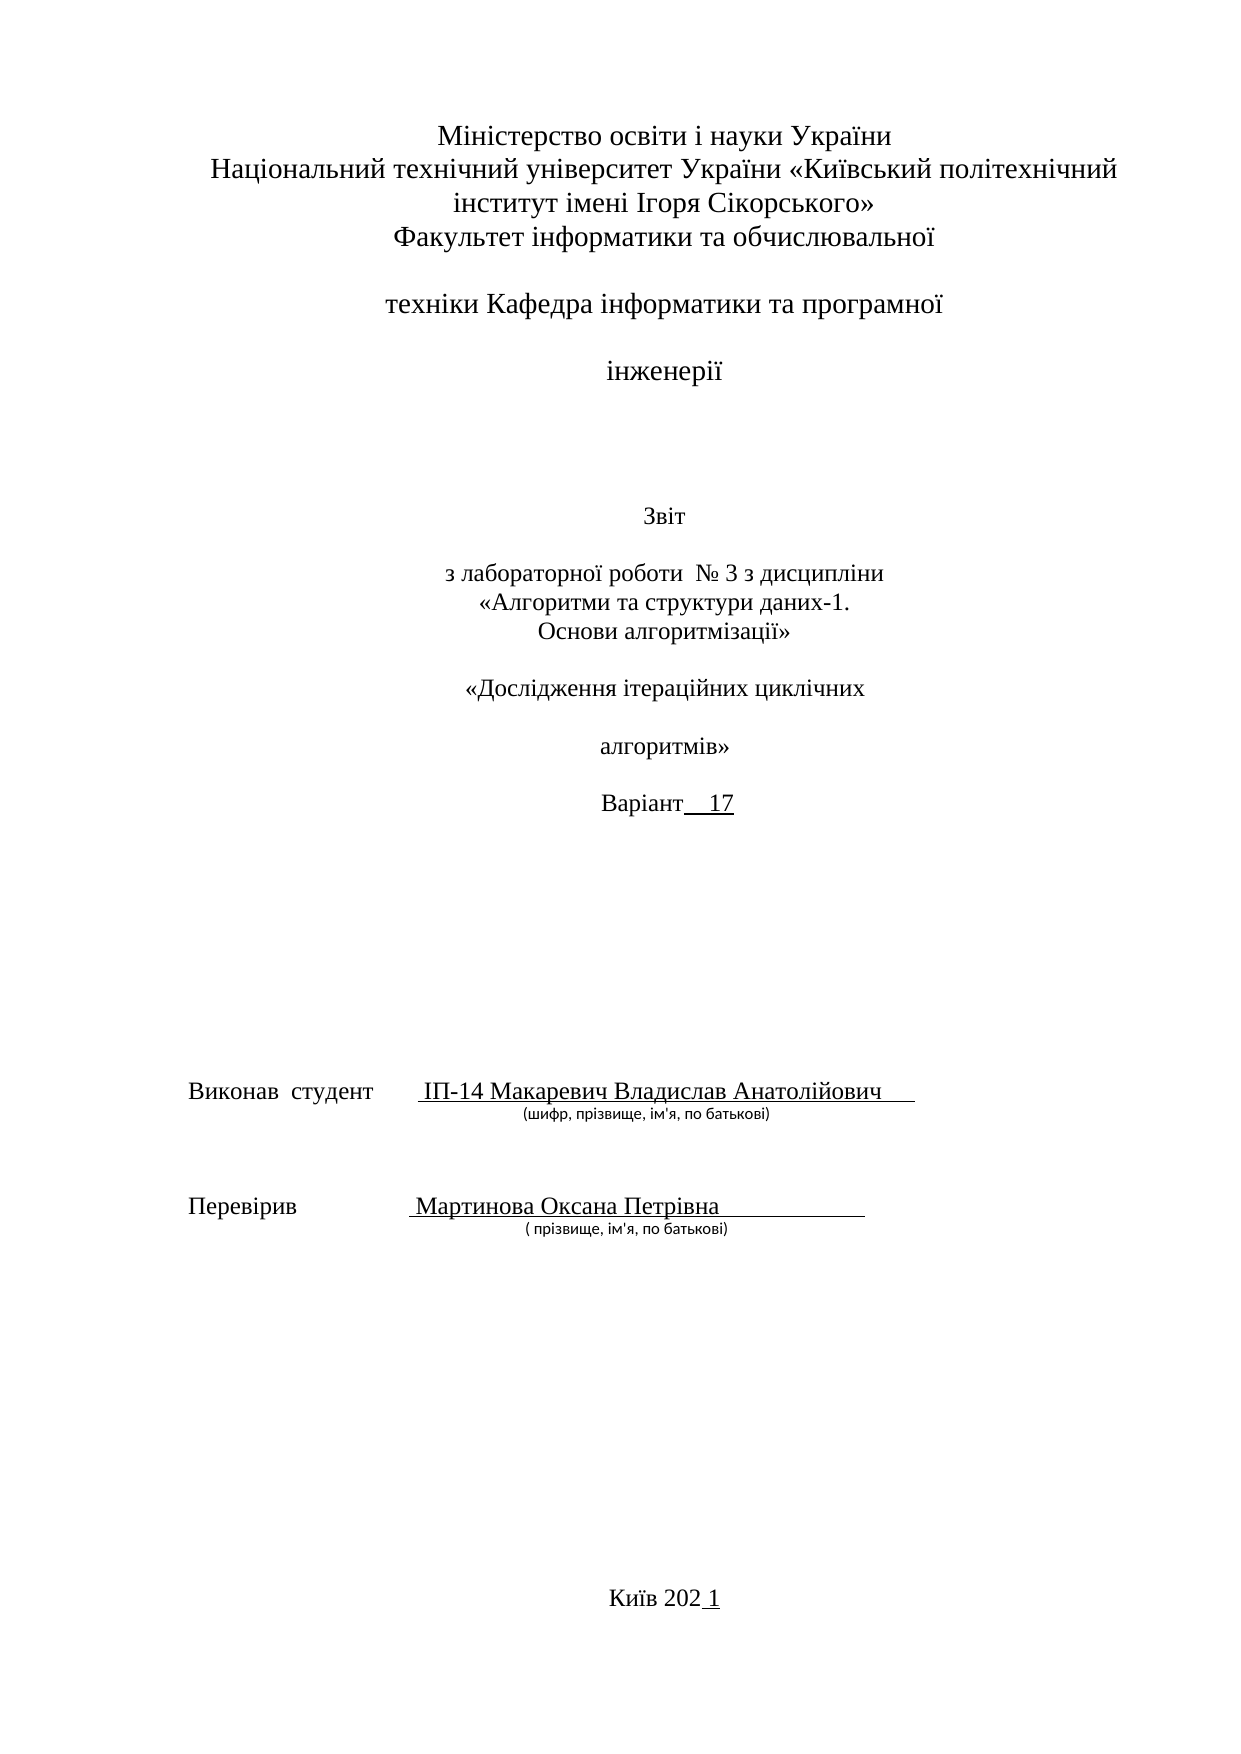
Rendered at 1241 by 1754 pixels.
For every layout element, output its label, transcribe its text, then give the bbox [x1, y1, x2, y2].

text «Алгоритми та структури даних-1. [182, 587, 1146, 616]
text Перевірив Мартинова Оксана Петрівна [188, 1192, 1152, 1220]
text ( прізвище, ім'я, по батькові) [525, 1220, 1152, 1238]
text Звіт [182, 501, 1146, 529]
text Варіант 17 [487, 788, 847, 817]
text Основи алгоритмізації» [182, 616, 1146, 644]
text з лабораторної роботи № 3 з дисципліни [182, 558, 1146, 587]
text Виконав студент ІП-14 Макаревич Владислав Анатолійович [188, 1077, 1152, 1105]
text «Дослідження ітераційних циклічних алгоритмів» [443, 673, 887, 759]
text Національний технічний університет України «Київський політехнічний інститут імені Ігоря Сікорського» [182, 152, 1145, 219]
text Міністерство освіти і науки України [182, 118, 1146, 152]
text Київ 202 1 [177, 1583, 1152, 1612]
text (шифр, прізвище, ім'я, по батькові) [523, 1105, 1152, 1123]
text Факультет інформатики та обчислювальної техніки Кафедра інформатики та програмної інженерії [353, 219, 974, 386]
